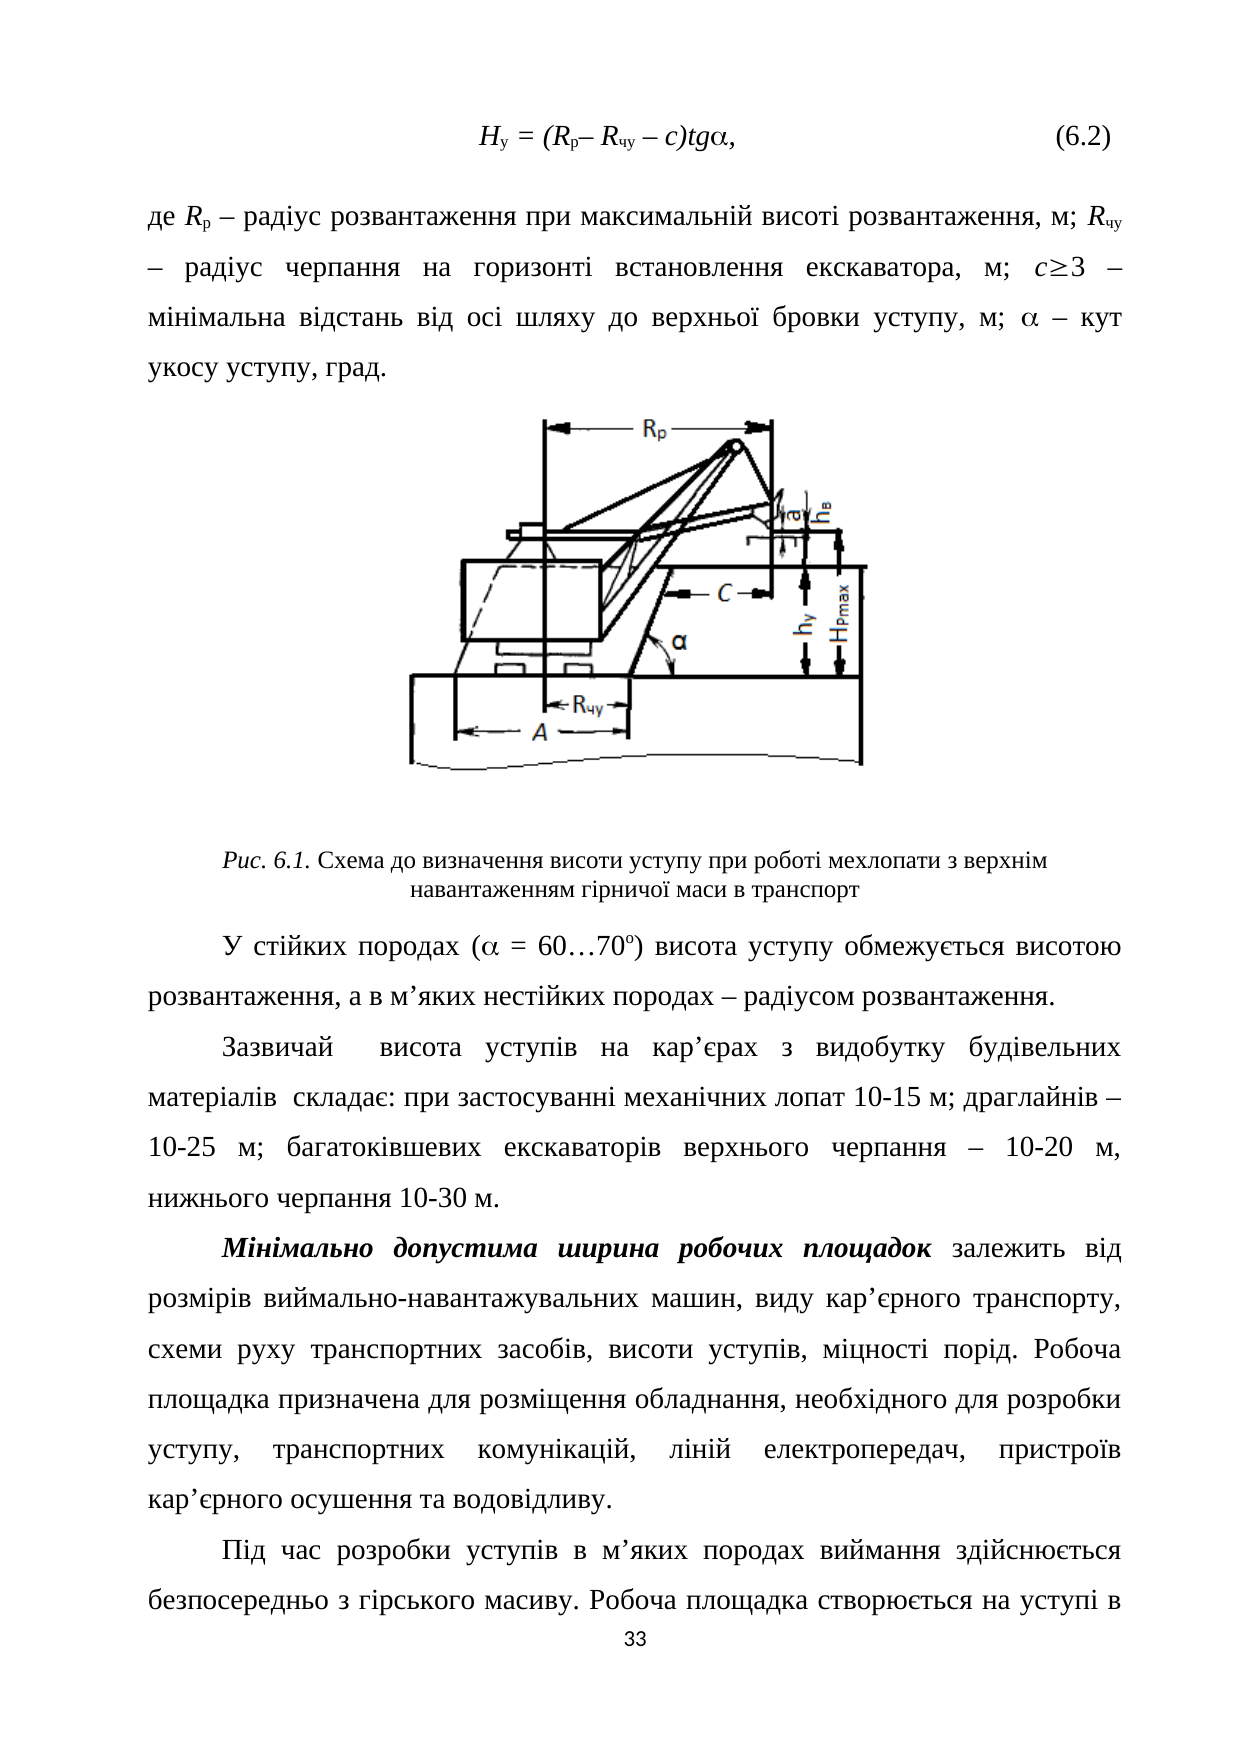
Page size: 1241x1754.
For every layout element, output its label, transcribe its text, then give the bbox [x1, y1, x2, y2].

picture [329, 400, 941, 832]
table_header (6.2) [1004, 118, 1122, 165]
text Мінімально допустима ширина робочих площадок залежить від розмірів виймально-навантажувальних машин, виду кар’єрного транспорту, схеми руху транспортних засобів, висоти уступів, міцності порід. Робоча площадка призначена для розміщення обладнання, необхідного для розробки уступу, транспортних комунікацій, ліній електропередач, пристроїв кар’єрного осушення та водовідливу. [148, 1230, 1122, 1515]
text Рис. 6.1. Схема до визначення висоти уступу при роботі мехлопати з верхнім навантаженням гірничої маси в транспорт [148, 846, 1122, 903]
table_header Ну = (Rр– Rчу – с)tg, [136, 118, 1004, 165]
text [148, 1532, 1122, 1616]
text де Rр – радіус розвантаження при максимальній висоті розвантаження, м; Rчу – радіус черпання на горизонті встановлення екскаватора, м; с3 – мінімальна відстань від осі шляху до верхньої бровки уступу, м; – кут укосу уступу, град. [148, 198, 1122, 383]
text У стійких породах ( = 60…70о) висота уступу обмежується висотою розвантаження, а в м’яких нестійких породах – радіусом розвантаження. [148, 928, 1122, 1012]
text Зазвичай висота уступів на кар’єрах з видобутку будівельних матеріалів складає: при застосуванні механічних лопат 10-15 м; драглайнів – 10-25 м; багатоківшевих екскаваторів верхнього черпання – 10-20 м, нижнього черпання 10-30 м. [148, 1029, 1122, 1213]
